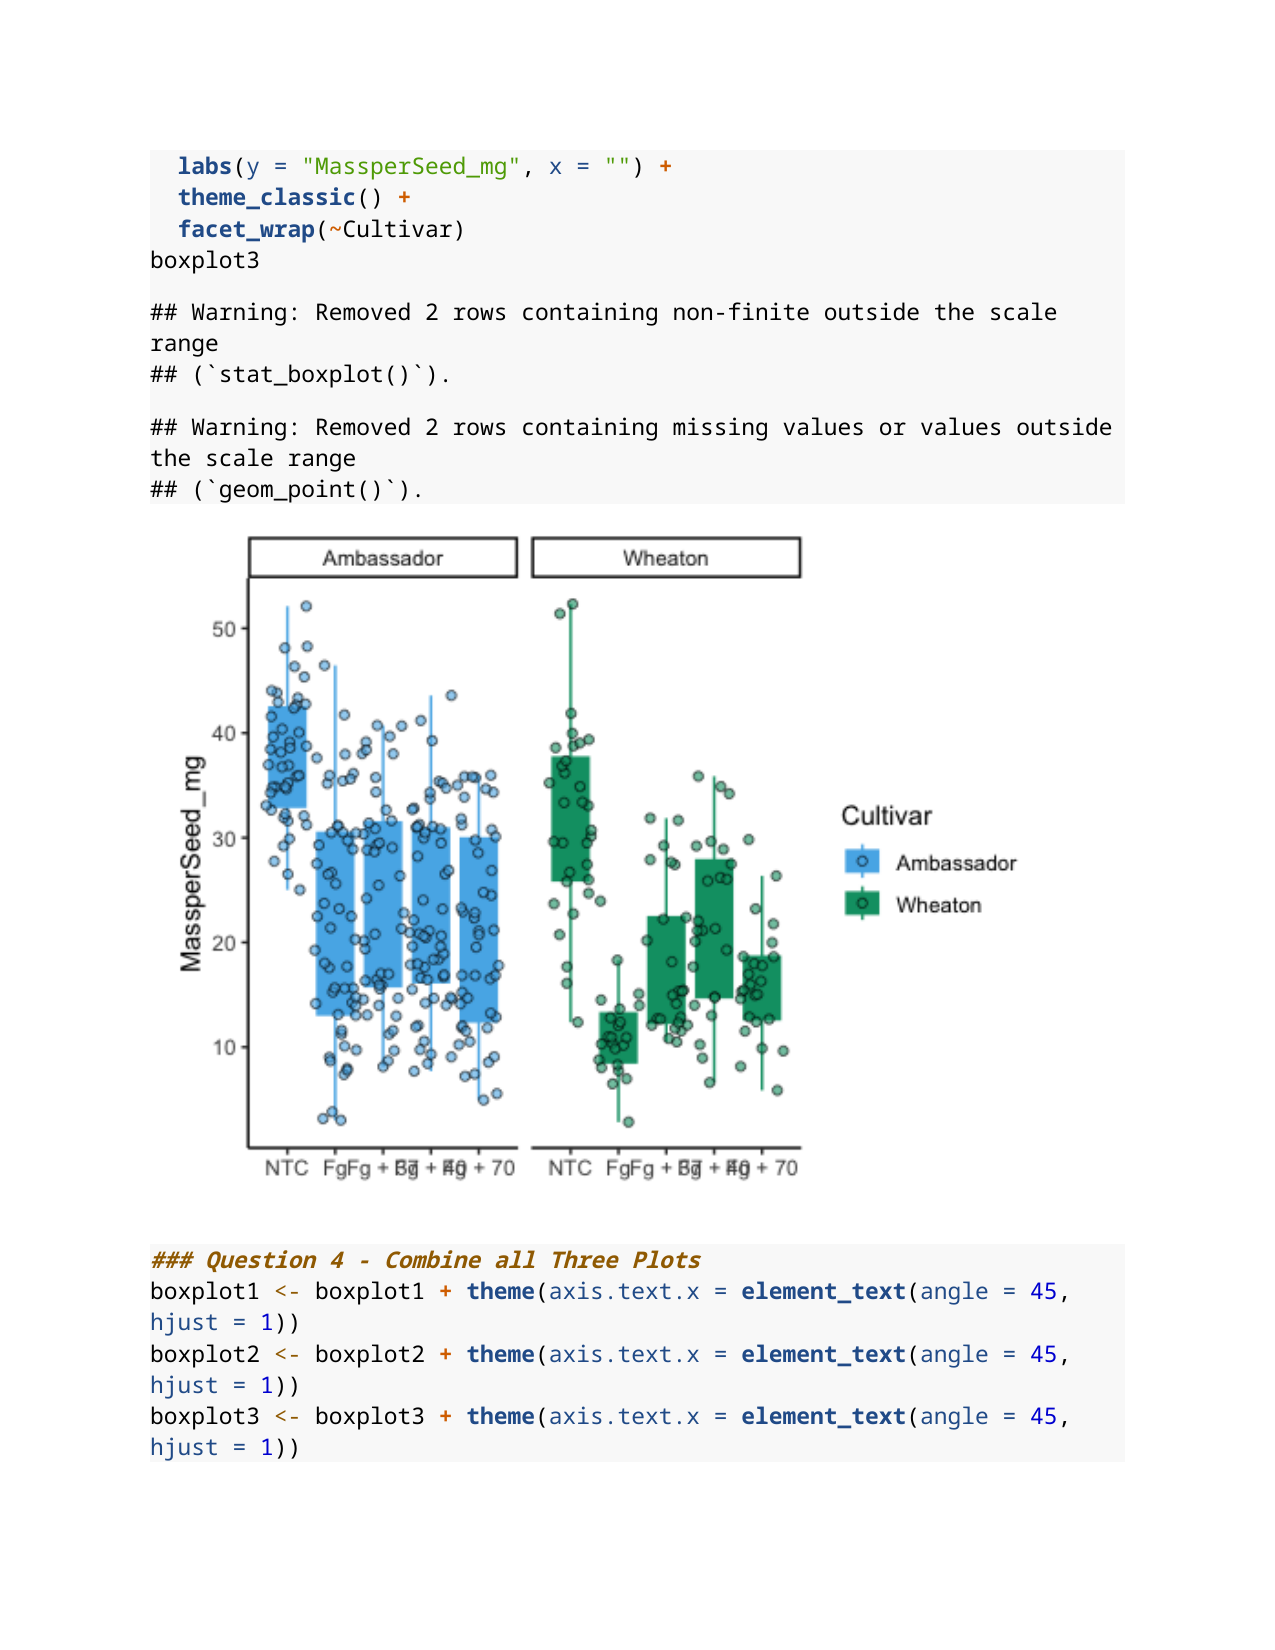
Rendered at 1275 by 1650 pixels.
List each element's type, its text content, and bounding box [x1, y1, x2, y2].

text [150, 150, 1125, 275]
text ## Warning: Removed 2 rows containing non-finite outside the scale range ## (`stat_boxplot()`). [150, 296, 1125, 389]
picture [168, 525, 1044, 1225]
text ## Warning: Removed 2 rows containing missing values or values outside the scale range ## (`geom_point()`). [150, 410, 1125, 504]
